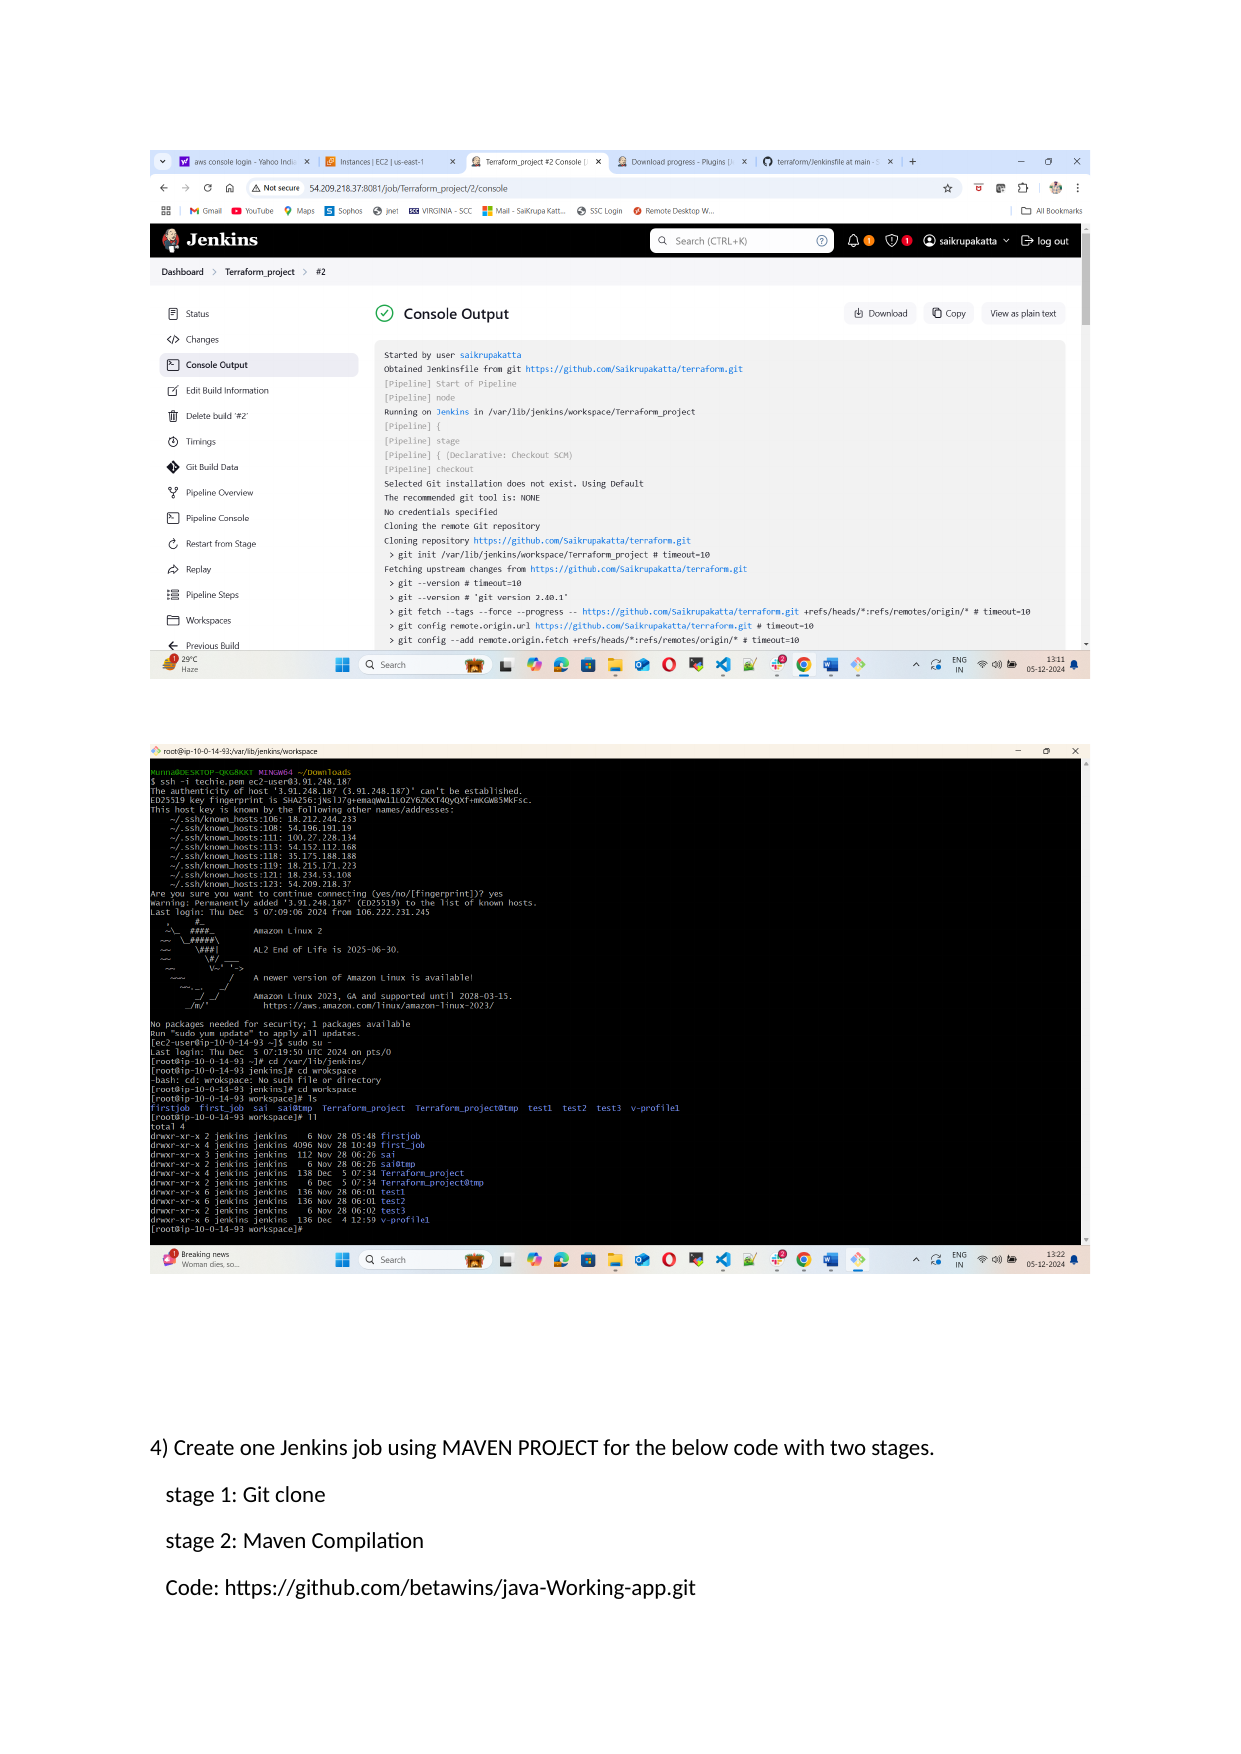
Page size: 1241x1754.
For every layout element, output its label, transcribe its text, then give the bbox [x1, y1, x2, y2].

text 4) Create one Jenkins job using MAVEN PROJECT for the below code with two stages. [150, 1433, 1090, 1461]
picture [150, 744, 1091, 1274]
picture [150, 150, 1091, 679]
text stage 2: Maven Compilation [150, 1527, 1090, 1555]
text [150, 1573, 1090, 1602]
text stage 1: Git clone [150, 1480, 1090, 1508]
